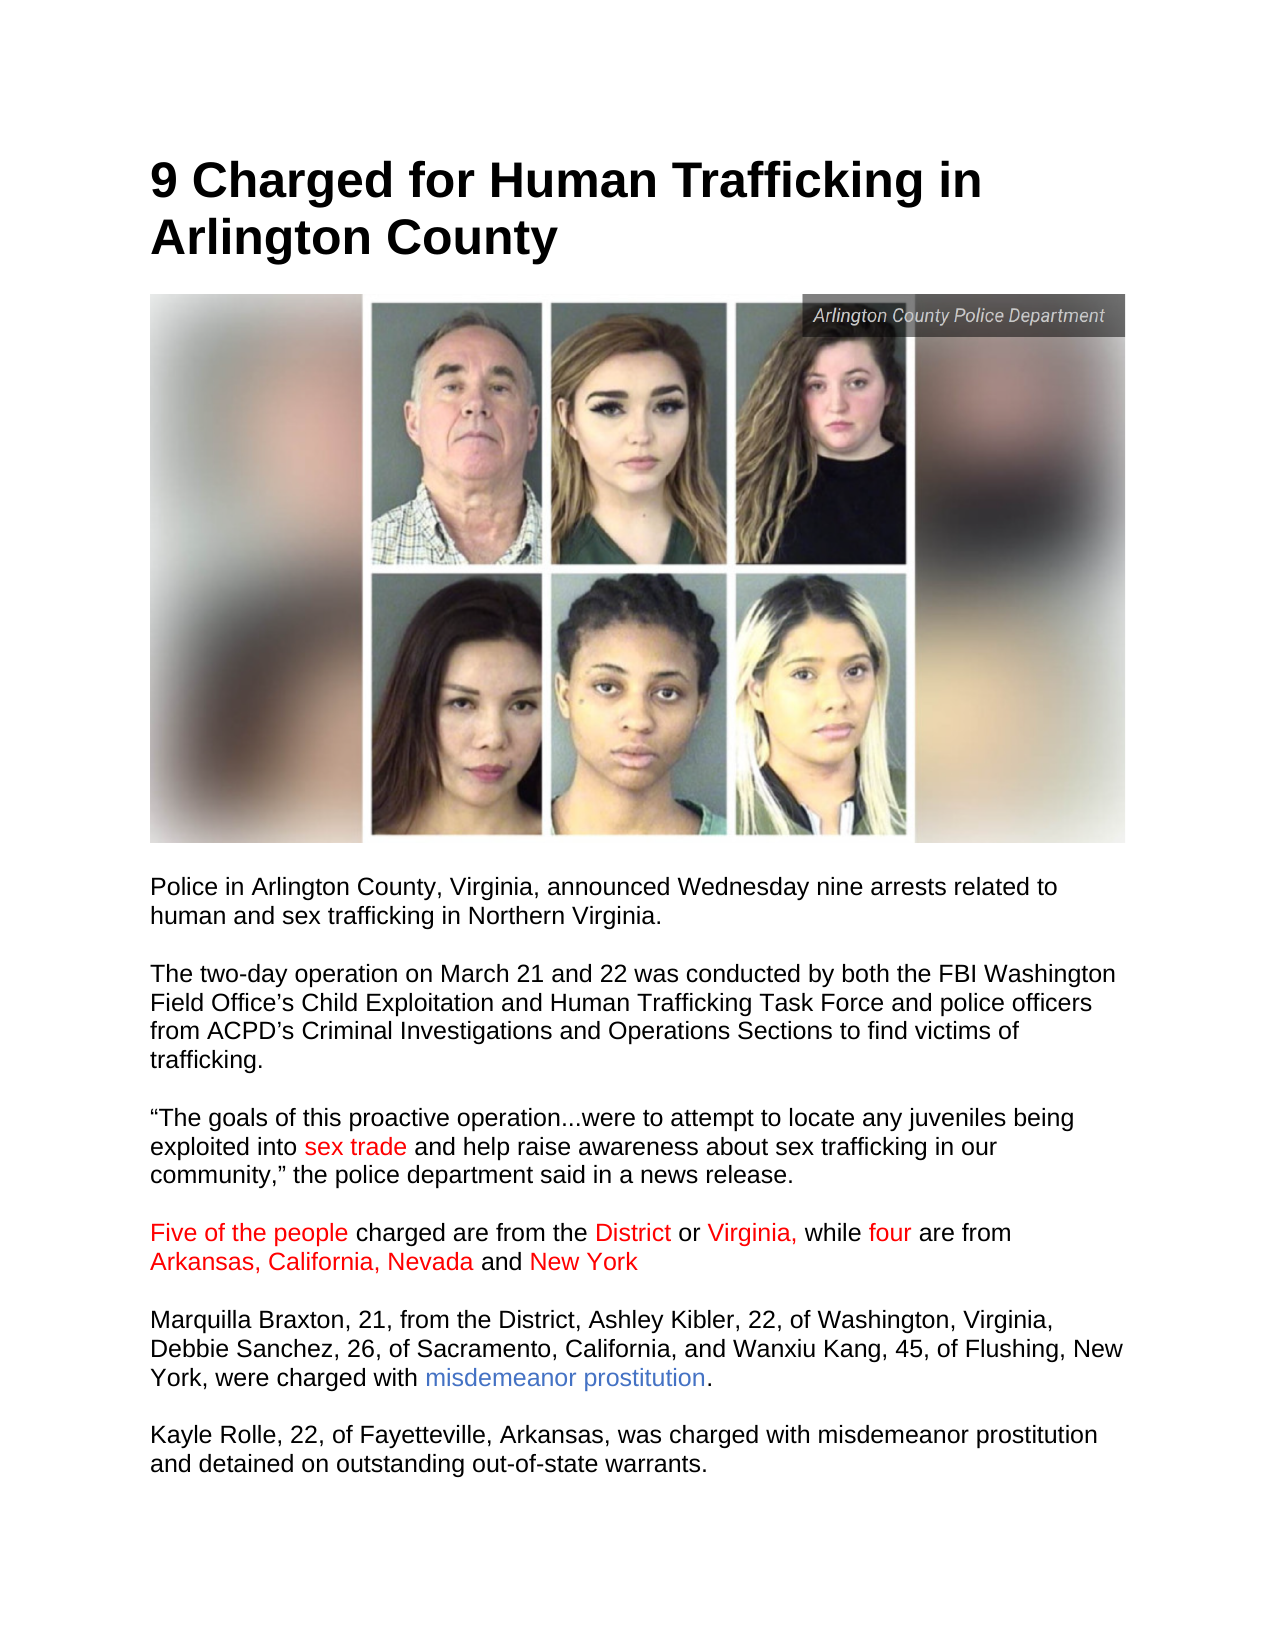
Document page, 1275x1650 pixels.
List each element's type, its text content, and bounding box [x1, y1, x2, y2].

text The two-day operation on March 21 and 22 was conducted by both the FBI Washington Field Office’s Child Exploitation and Human Trafficking Task Force and police officers from ACPD’s Criminal Investigations and Operations Sections to find victims of trafficking. [150, 959, 1125, 1074]
picture [150, 294, 1125, 843]
text Police in Arlington County, Virginia, announced Wednesday nine arrests related to human and sex trafficking in Northern Virginia. [150, 872, 1125, 930]
text Five of the people charged are from the District or Virginia, while four are from Arkansas, California, Nevada and New York [150, 1218, 1125, 1276]
text Kayle Rolle, 22, of Fayetteville, Arkansas, was charged with misdemeanor prostitution and detained on outstanding out-of-state warrants. [150, 1421, 1125, 1478]
text “The goals of this proactive operation...were to attempt to locate any juveniles being exploited into sex trade and help raise awareness about sex trafficking in our community,” the police department said in a news release. [150, 1103, 1125, 1189]
text Marquilla Braxton, 21, from the District, Ashley Kibler, 22, of Washington, Virginia, Debbie Sanchez, 26, of Sacramento, California, and Wanxiu Kang, 45, of Flushing, New York, were charged with misdemeanor prostitution. [150, 1305, 1125, 1391]
text 9 Charged for Human Trafficking in Arlington County [150, 150, 1125, 265]
